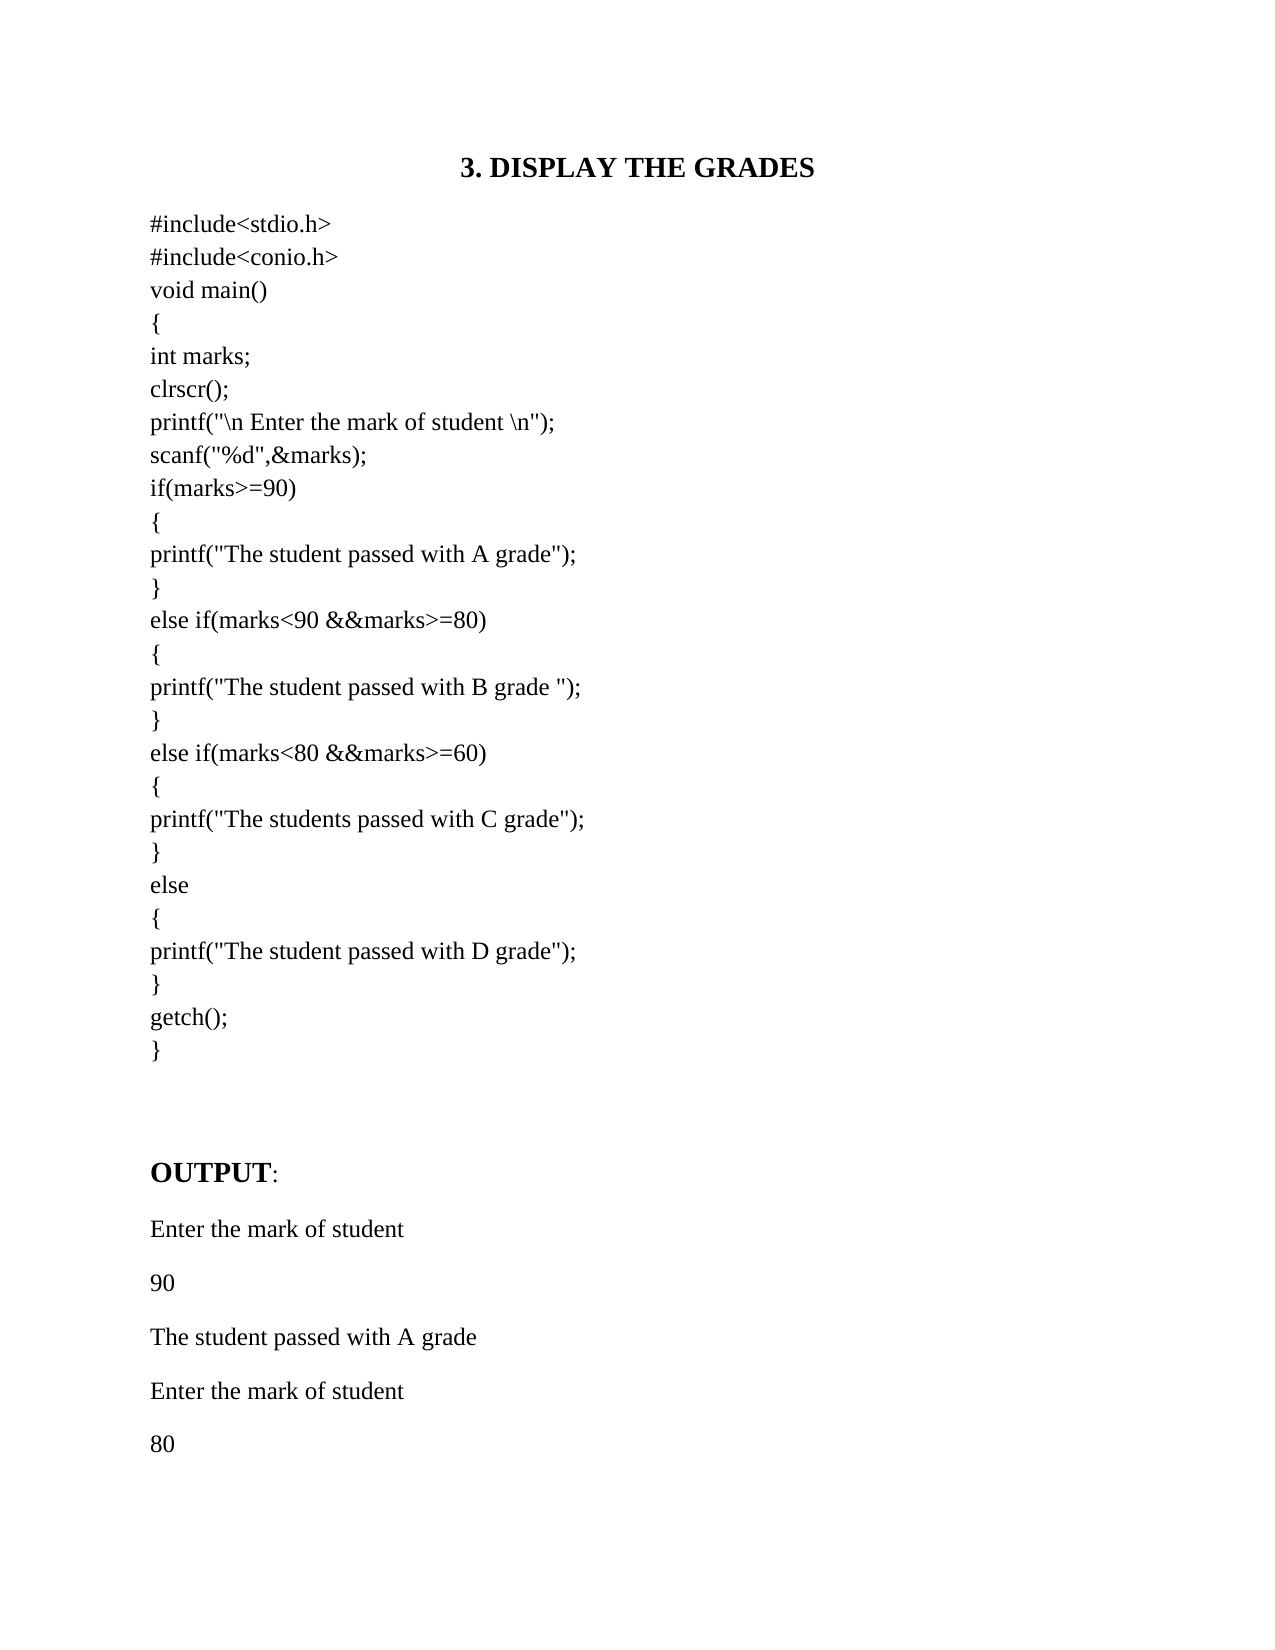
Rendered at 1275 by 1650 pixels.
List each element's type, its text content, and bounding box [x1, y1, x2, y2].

text } [150, 573, 1125, 601]
text scanf("%d",&marks); [150, 441, 1125, 469]
text printf("The student passed with D grade"); [150, 936, 1125, 964]
text else [150, 870, 1125, 898]
text void main() [150, 275, 1125, 304]
text else if(marks<90 &&marks>=80) [150, 606, 1125, 634]
text } [150, 1035, 1125, 1064]
text { [150, 771, 1125, 799]
text 90 [150, 1268, 1125, 1297]
text else if(marks<80 &&marks>=60) [150, 738, 1125, 766]
text clrscr(); [150, 374, 1125, 403]
text { [150, 639, 1125, 667]
text if(marks>=90) [150, 473, 1125, 502]
text printf("The students passed with C grade"); [150, 804, 1125, 832]
text Enter the mark of student [150, 1376, 1125, 1404]
text } [150, 837, 1125, 866]
text The student passed with A grade [150, 1322, 1125, 1351]
text { [150, 308, 1125, 337]
text printf("The student passed with B grade "); [150, 672, 1125, 700]
text #include<conio.h> [150, 242, 1125, 271]
text } [150, 969, 1125, 998]
text OUTPUT: [150, 1155, 1125, 1188]
text getch(); [150, 1002, 1125, 1031]
text int marks; [150, 341, 1125, 370]
text #include<stdio.h> [150, 209, 1125, 238]
text Enter the mark of student [150, 1214, 1125, 1243]
text } [150, 705, 1125, 733]
text printf("\n Enter the mark of student \n"); [150, 407, 1125, 436]
text { [150, 507, 1125, 535]
text printf("The student passed with A grade"); [150, 539, 1125, 568]
text 80 [150, 1429, 1125, 1458]
text 3. DISPLAY THE GRADES [150, 150, 1125, 183]
text { [150, 903, 1125, 932]
